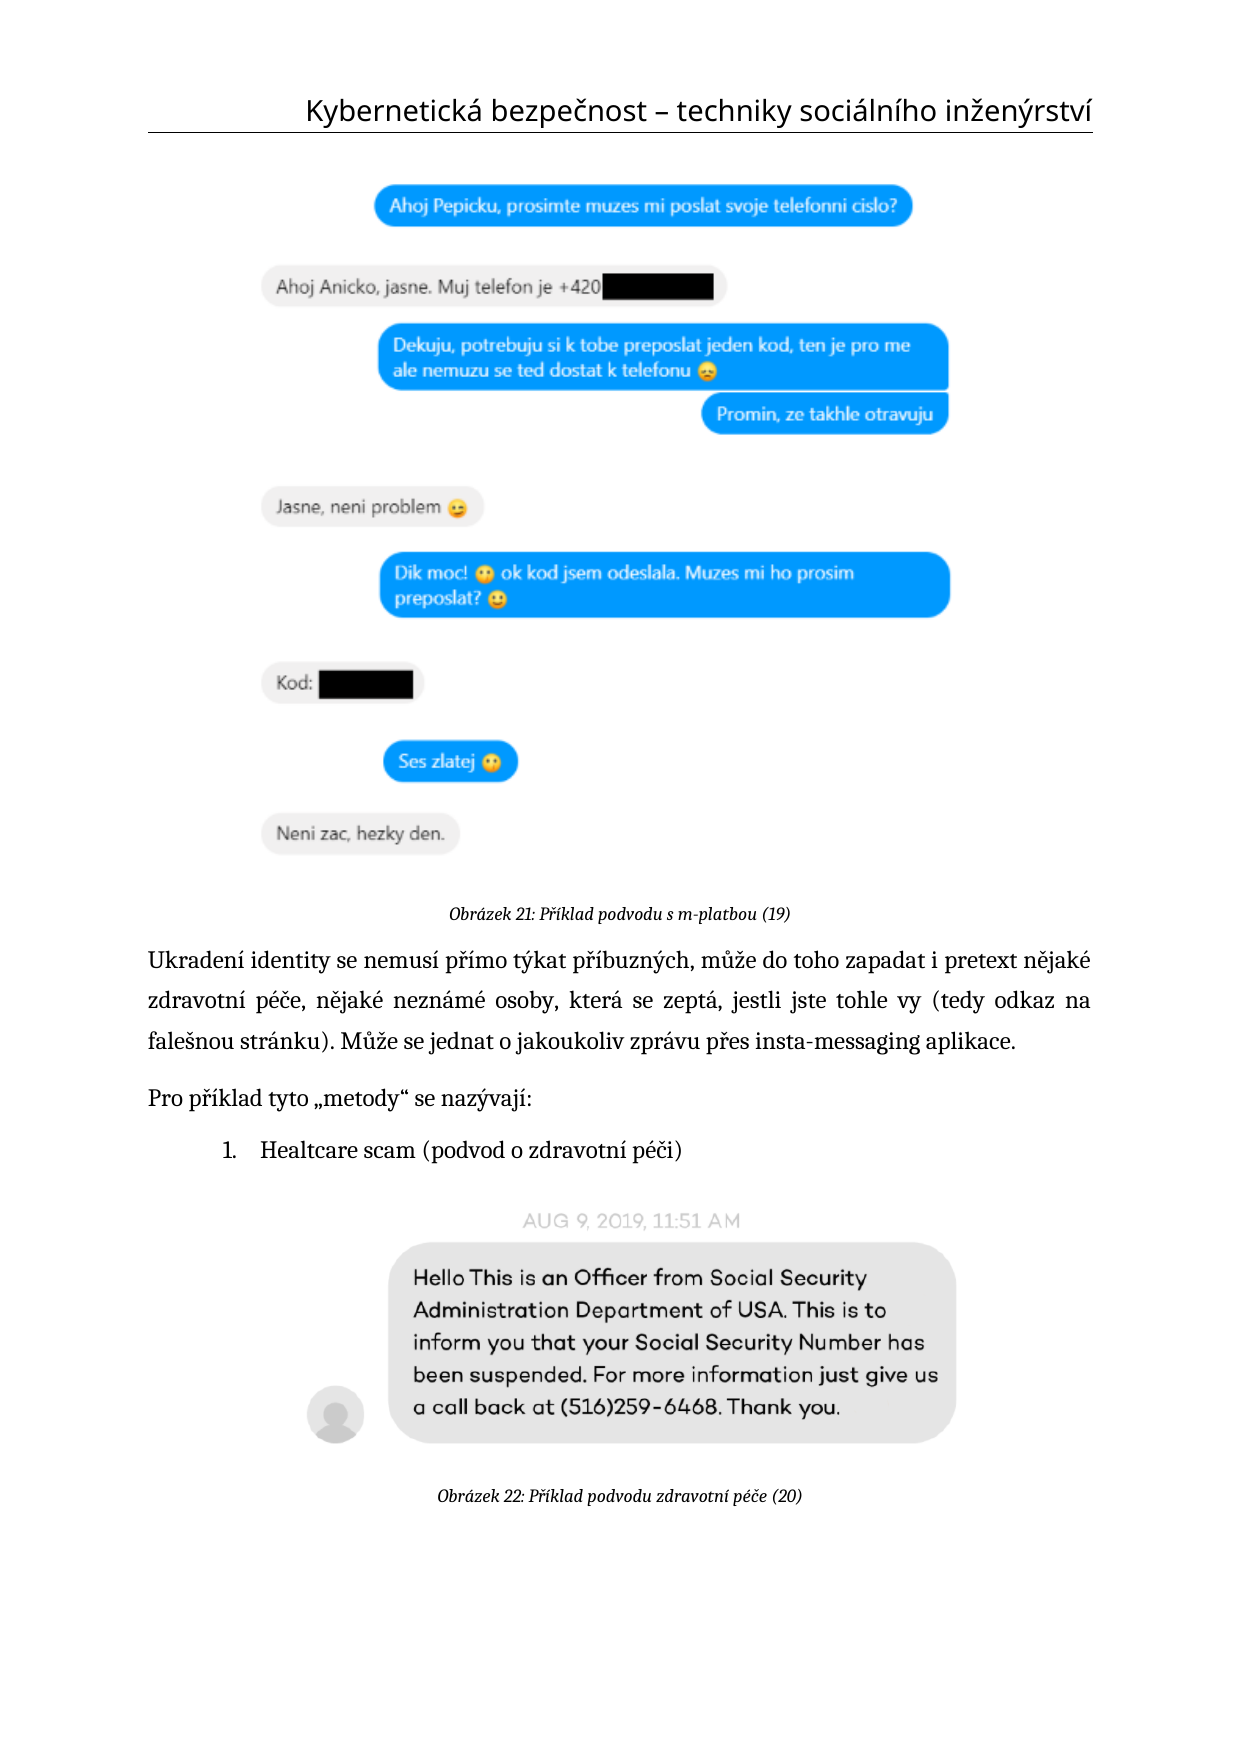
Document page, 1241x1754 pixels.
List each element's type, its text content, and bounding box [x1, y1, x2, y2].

picture [238, 1193, 1003, 1458]
text Pro příklad tyto „metody“ se nazývají: [148, 1083, 1093, 1112]
picture [249, 147, 991, 876]
text Obrázek : Příklad podvodu zdravotní péče [148, 1486, 1093, 1507]
text Ukradení identity se nemusí přímo týkat příbuzných, může do toho zapadat i pretext nějaké zdravotní péče, nějaké neznámé osoby, která se zeptá, jestli jste tohle vy (tedy odkaz na falešnou stránku). Může se jednat o jakoukoliv zprávu přes insta-messaging aplikace. [148, 946, 1093, 1055]
text Obrázek : Příklad podvodu s m-platbou [148, 904, 1093, 925]
list Healtcare scam (podvod o zdravotní péči) [223, 1136, 1093, 1165]
